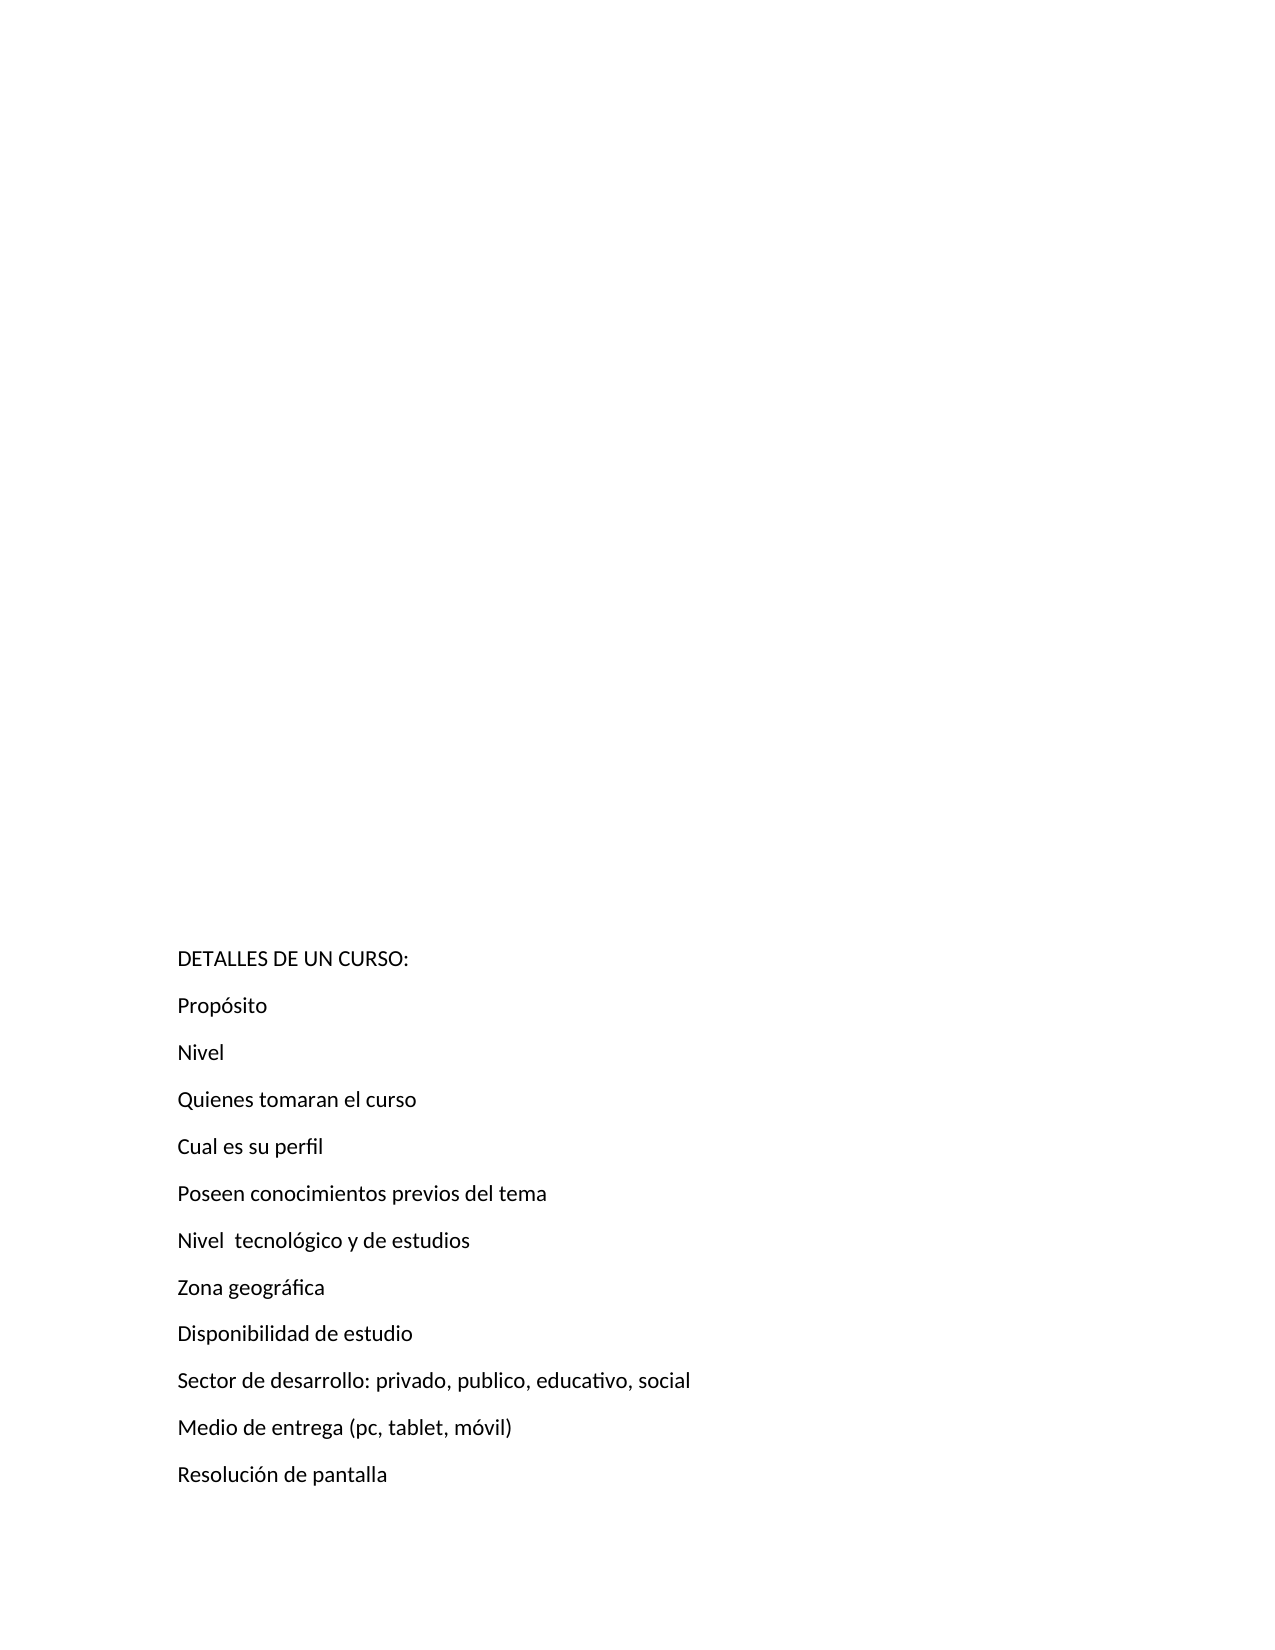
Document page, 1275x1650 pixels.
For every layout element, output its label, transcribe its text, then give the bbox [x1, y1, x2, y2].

text Quienes tomaran el curso [177, 1085, 1098, 1113]
text Nivel tecnológico y de estudios [177, 1226, 1098, 1254]
text Medio de entrega (pc, tablet, móvil) [177, 1413, 1098, 1441]
text Resolución de pantalla [177, 1460, 1098, 1488]
text Propósito [177, 991, 1098, 1019]
text Poseen conocimientos previos del tema [177, 1179, 1098, 1207]
text Nivel [177, 1038, 1098, 1066]
text Cual es su perfil [177, 1132, 1098, 1160]
text DETALLES DE UN CURSO: [177, 944, 1098, 972]
text Zona geográfica [177, 1273, 1098, 1301]
text Sector de desarrollo: privado, publico, educativo, social [177, 1366, 1098, 1394]
text Disponibilidad de estudio [177, 1319, 1098, 1347]
